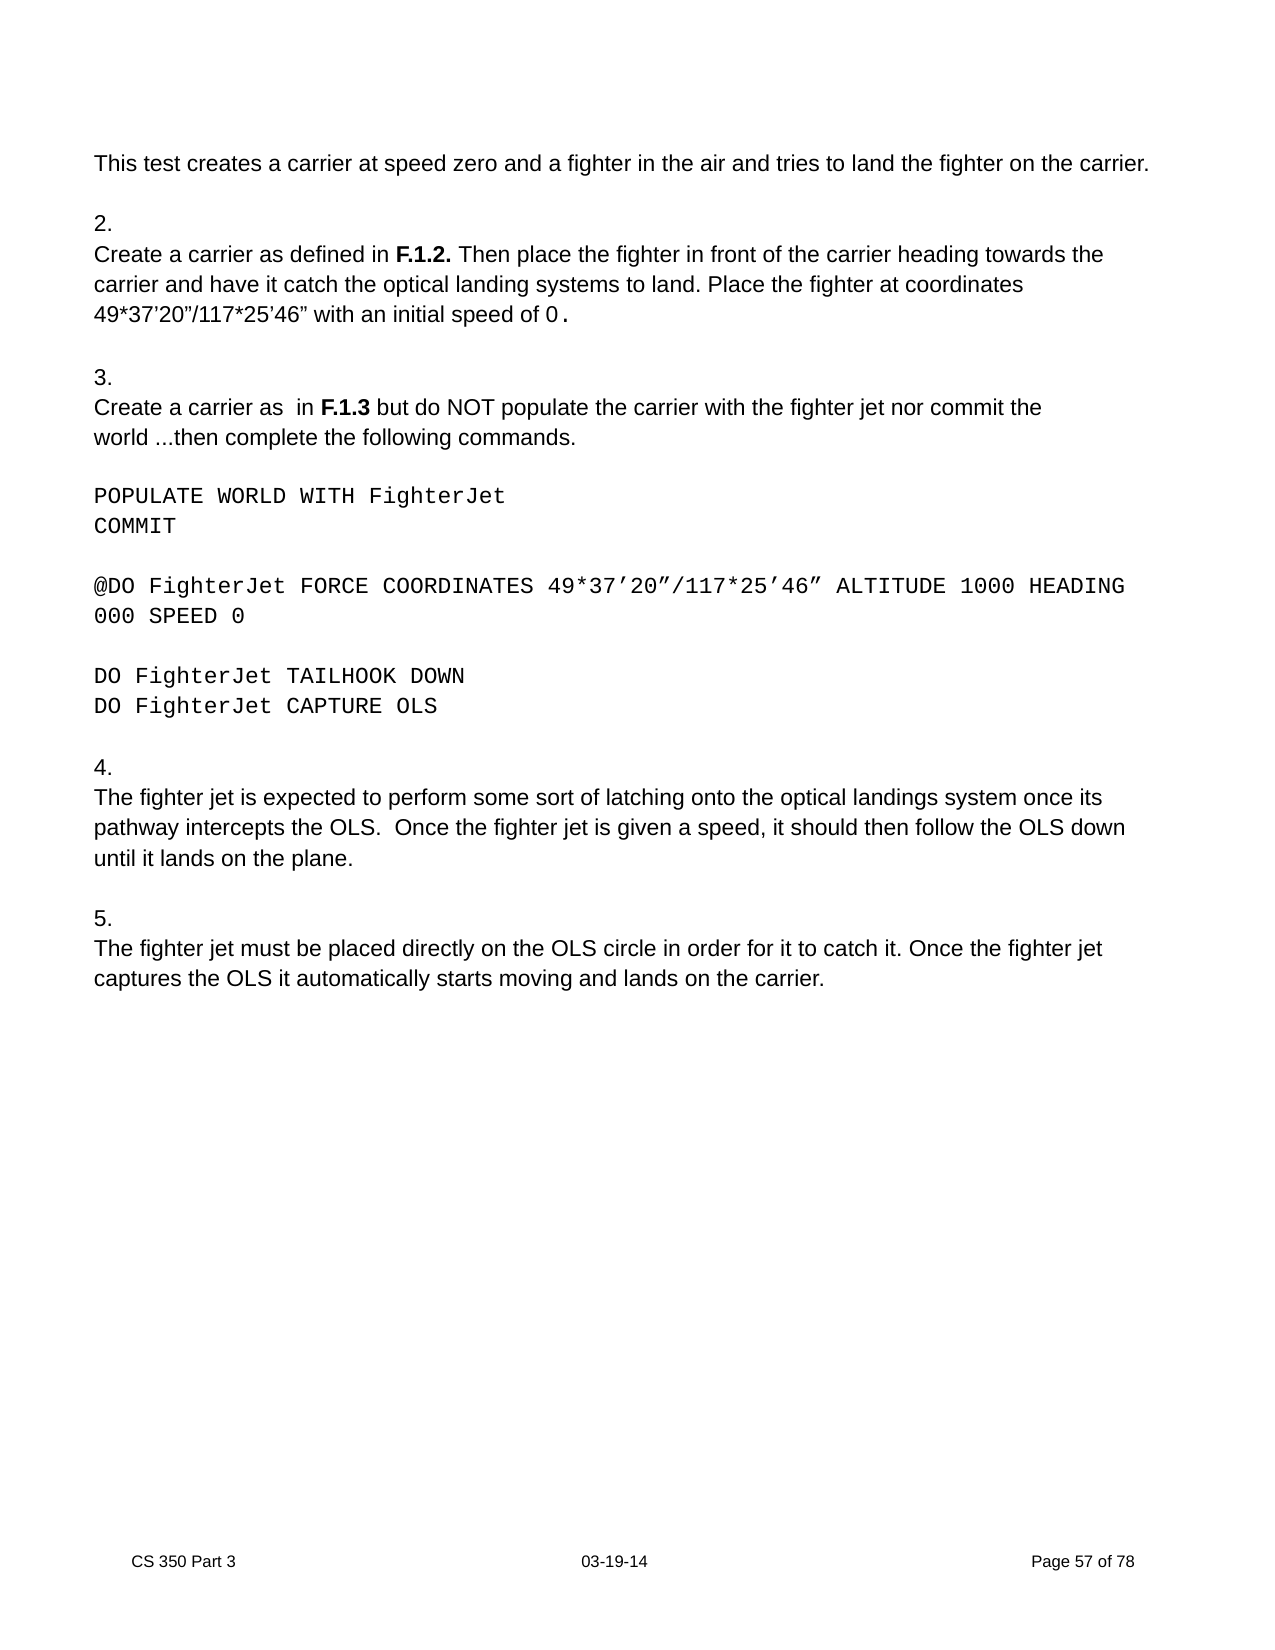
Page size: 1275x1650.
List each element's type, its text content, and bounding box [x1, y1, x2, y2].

text Create a carrier as in F.1.3 but do NOT populate the carrier with the fighter jet nor commit the world ...then complete the following commands. [94, 394, 1172, 451]
text COMMIT [94, 514, 1172, 540]
text Create a carrier as defined in F.1.2. Then place the fighter in front of the carrier heading towards the carrier and have it catch the optical landing systems to land. Place the fighter at coordinates 49*37’20”/117*25’46” with an initial speed of 0. [94, 241, 1172, 329]
text This test creates a carrier at speed zero and a fighter in the air and tries to land the fighter on the carrier. [94, 150, 1172, 176]
text @DO FighterJet FORCE COORDINATES 49*37’20”/117*25’46” ALTITUDE 1000 HEADING 000 SPEED 0 [94, 574, 1172, 630]
text The fighter jet must be placed directly on the OLS circle in order for it to catch it. Once the fighter jet captures the OLS it automatically starts moving and lands on the carrier. [94, 935, 1172, 992]
text DO FighterJet TAILHOOK DOWN [94, 664, 1172, 690]
text POPULATE WORLD WITH FighterJet [94, 484, 1172, 511]
text 4. [94, 754, 1172, 780]
text 3. [94, 364, 1172, 390]
text 2. [94, 210, 1172, 237]
text 5. [94, 905, 1172, 931]
text The fighter jet is expected to perform some sort of latching onto the optical landings system once its pathway intercepts the OLS. Once the fighter jet is given a speed, it should then follow the OLS down until it lands on the plane. [94, 784, 1172, 871]
text DO FighterJet CAPTURE OLS [94, 694, 1172, 720]
